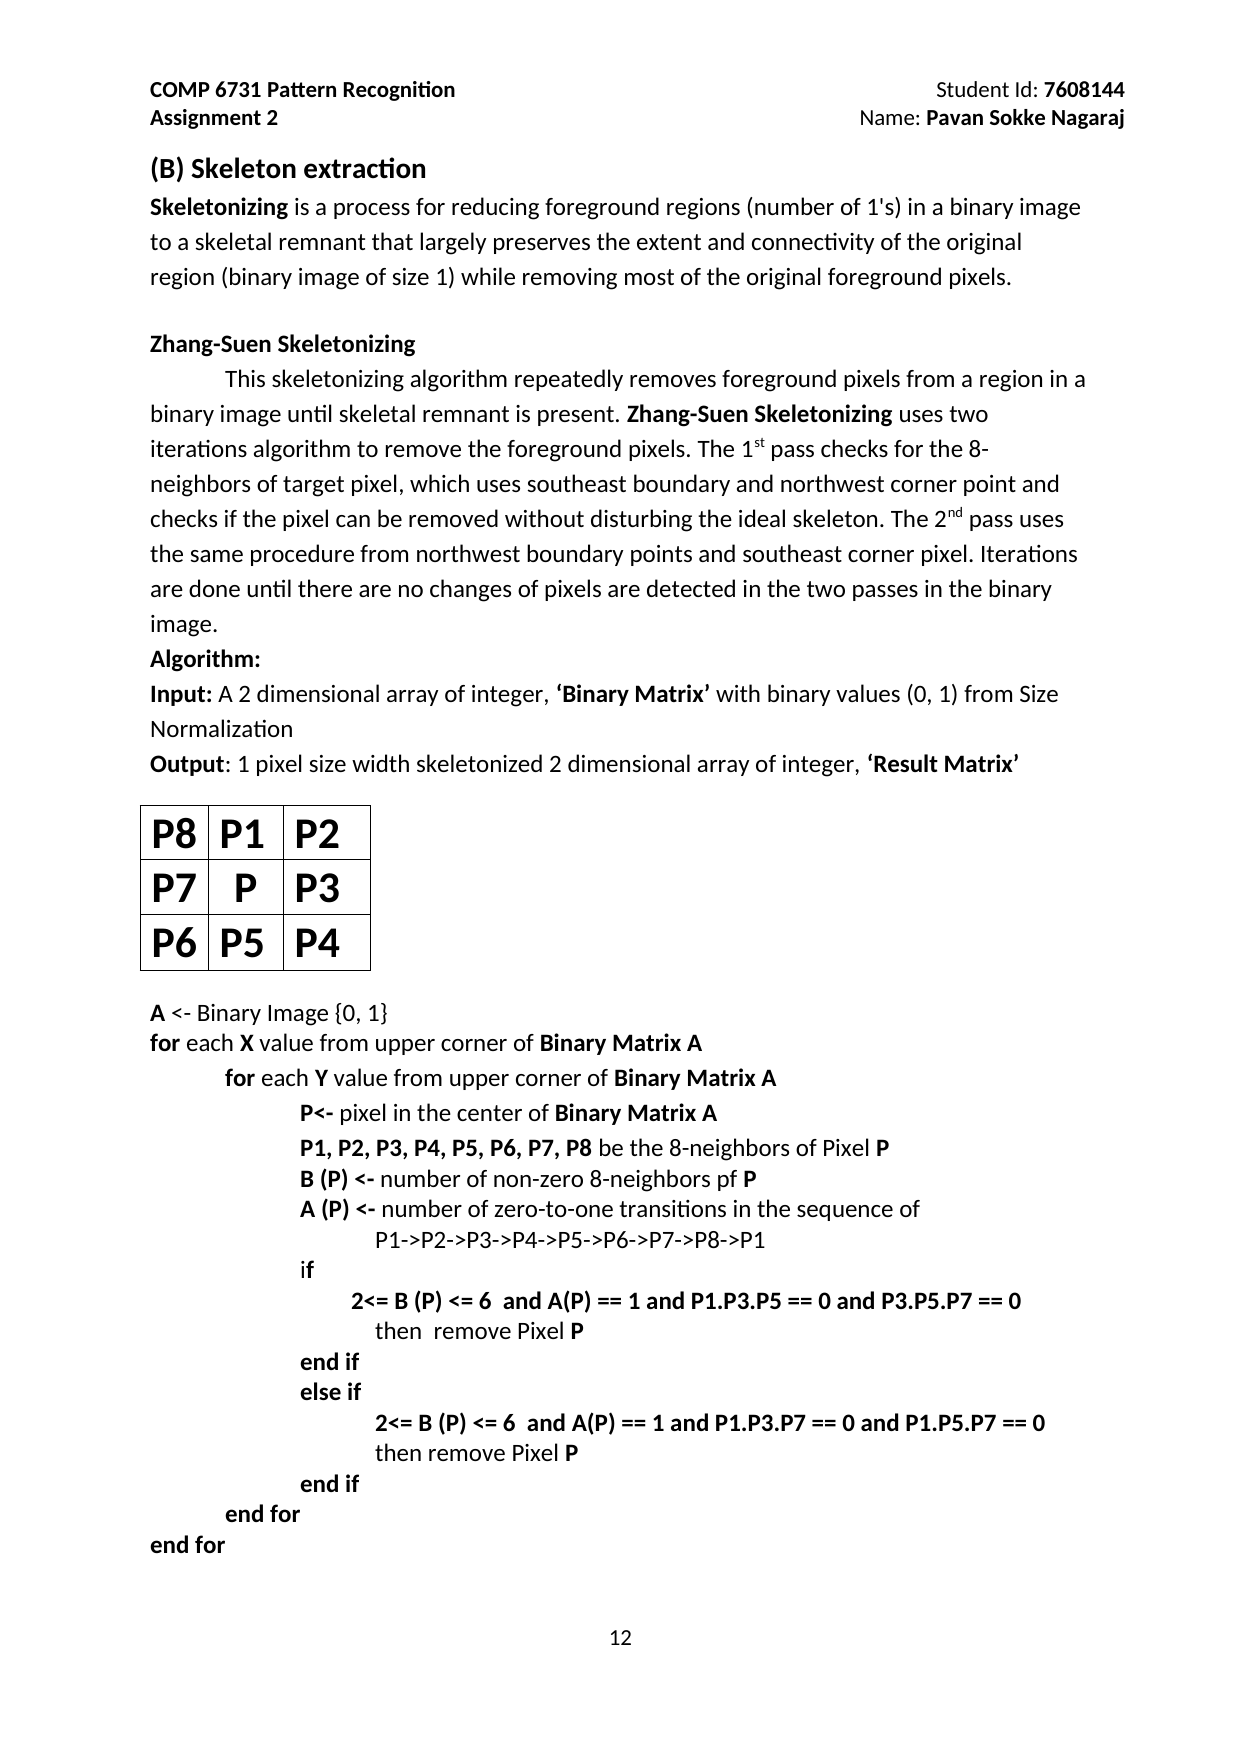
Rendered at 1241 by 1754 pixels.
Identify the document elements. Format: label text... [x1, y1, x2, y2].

table_header P8 [141, 806, 208, 859]
text Output: 1 pixel size width skeletonized 2 dimensional array of integer, ‘Result Matrix’ [150, 748, 1090, 779]
text (B) Skeleton extraction [150, 150, 1090, 186]
text P1->P2->P3->P4->P5->P6->P7->P8->P1 [375, 1224, 1090, 1254]
text This skeletonizing algorithm repeatedly removes foreground pixels from a region in a binary image until skeletal remnant is present. Zhang-Suen Skeletonizing uses two iterations algorithm to remove the foreground pixels. The 1st pass checks for the 8-neighbors of target pixel, which uses southeast boundary and northwest corner point and checks if the pixel can be removed without disturbing the ideal skeleton. The 2nd pass uses the same procedure from northwest boundary points and southeast corner pixel. Iterations are done until there are no changes of pixels are detected in the two passes in the binary image. [150, 363, 1090, 639]
table_cell P7 [141, 860, 208, 914]
text then remove Pixel P [300, 1437, 1090, 1468]
text if [150, 1254, 1090, 1285]
table_cell P6 [141, 915, 208, 970]
text else if [300, 1376, 1090, 1407]
text end if [300, 1468, 1090, 1498]
text then remove Pixel P [300, 1315, 1090, 1346]
text P1, P2, P3, P4, P5, P6, P7, P8 be the 8-neighbors of Pixel P [150, 1132, 1090, 1163]
text end if [300, 1346, 1090, 1376]
text P<- pixel in the center of Binary Matrix A [150, 1097, 1090, 1128]
text end for [150, 1498, 1090, 1529]
text A (P) <- number of zero-to-one transitions in the sequence of [150, 1193, 1090, 1224]
text end for [150, 1529, 1090, 1559]
table_header P2 [284, 806, 370, 859]
table_header P1 [209, 806, 283, 859]
text 2<= B (P) <= 6 and A(P) == 1 and P1.P3.P5 == 0 and P3.P5.P7 == 0 [300, 1285, 1090, 1315]
table_cell P3 [284, 860, 370, 914]
text Skeletonizing is a process for reducing foreground regions (number of 1's) in a binary image to a skeletal remnant that largely preserves the extent and connectivity of the original region (binary image of size 1) while removing most of the original foreground pixels. [150, 191, 1090, 291]
text for each X value from upper corner of Binary Matrix A [150, 1027, 1090, 1058]
text 2<= B (P) <= 6 and A(P) == 1 and P1.P3.P7 == 0 and P1.P5.P7 == 0 [300, 1407, 1090, 1437]
text Zhang-Suen Skeletonizing [150, 328, 1090, 359]
text B (P) <- number of non-zero 8-neighbors pf P [150, 1163, 1090, 1193]
text Algorithm: Input: A 2 dimensional array of integer, ‘Binary Matrix’ with binary values (0, 1) from Size Normalization [150, 643, 1090, 744]
table_cell P4 [284, 915, 370, 970]
table_cell P5 [209, 915, 283, 970]
table_cell P [209, 860, 283, 914]
text A <- Binary Image {0, 1} [150, 997, 1090, 1027]
text for each Y value from upper corner of Binary Matrix A [150, 1062, 1090, 1093]
